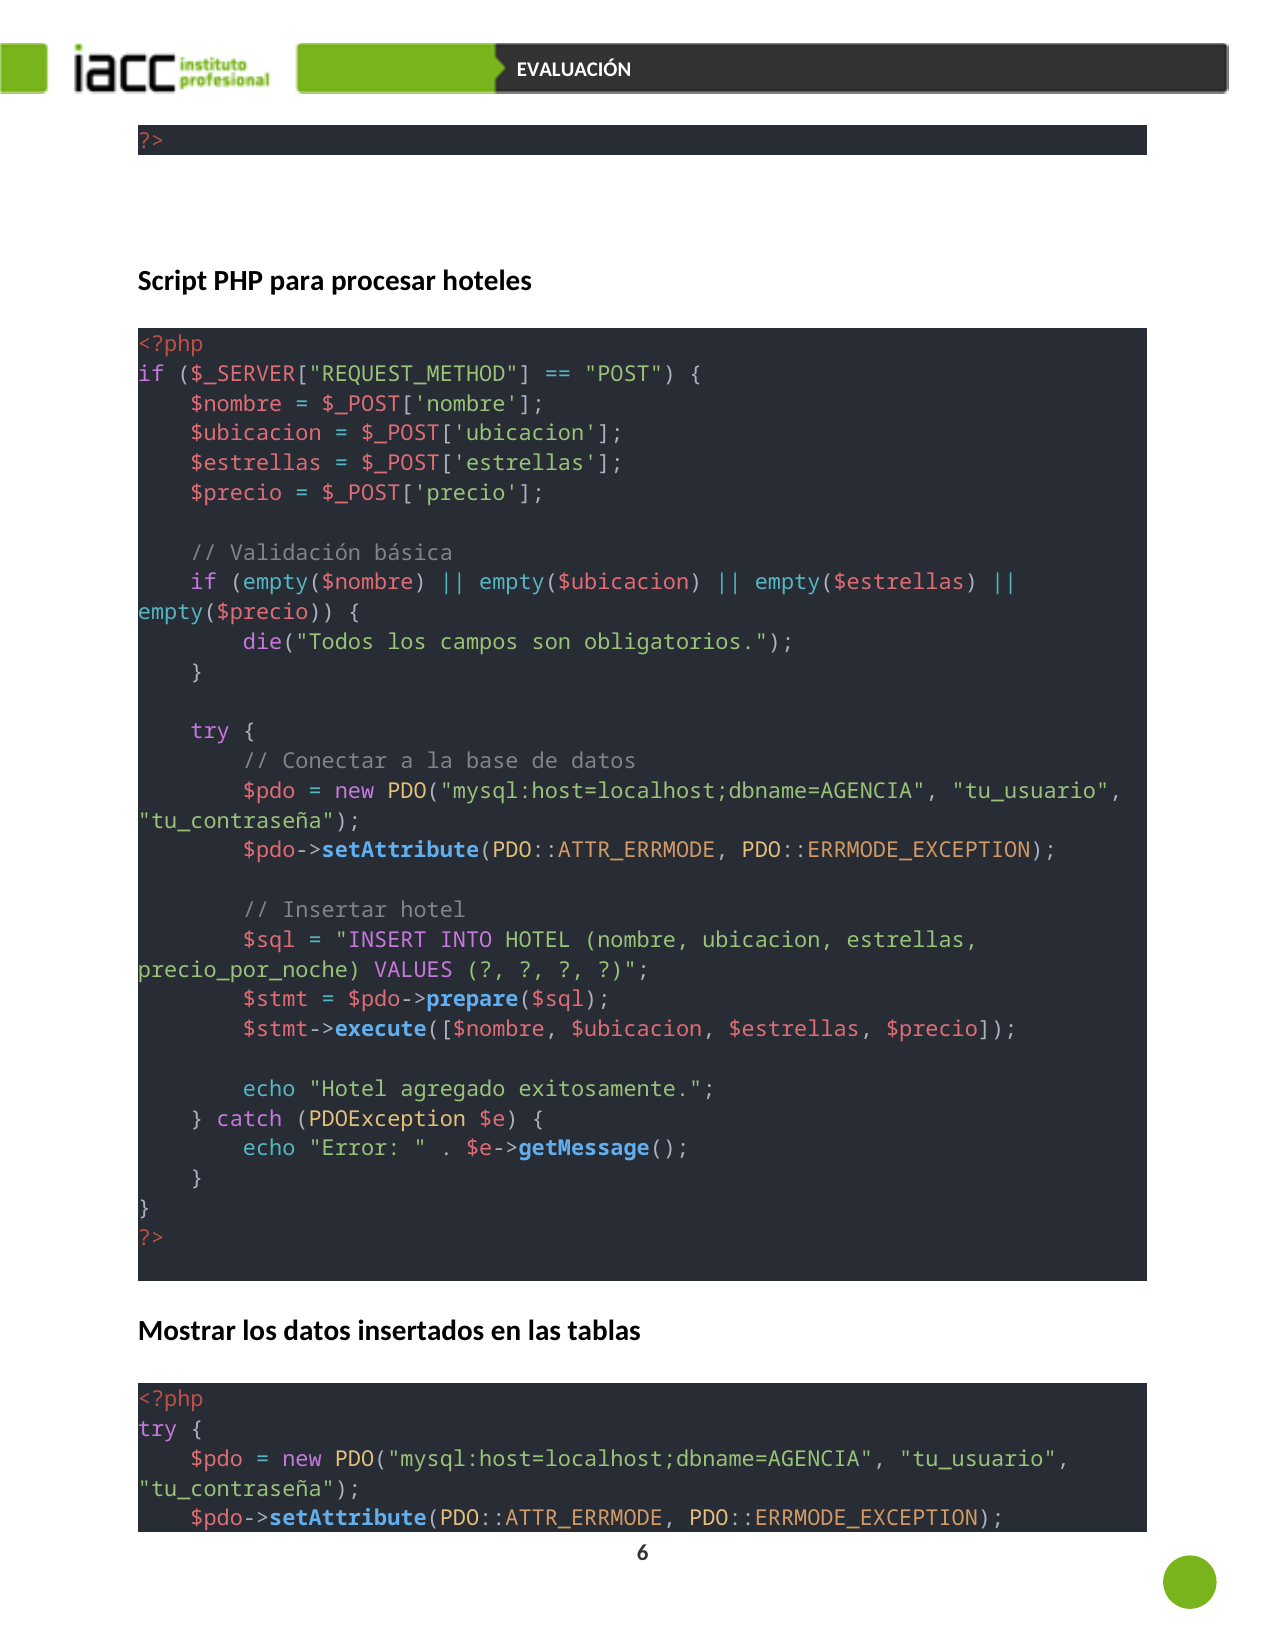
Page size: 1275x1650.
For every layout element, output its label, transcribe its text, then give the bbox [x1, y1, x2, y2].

text $precio = $_POST['precio']; [138, 477, 1147, 507]
text // Conectar a la base de datos [138, 745, 1147, 775]
text $estrellas = $_POST['estrellas']; [138, 447, 1147, 477]
text ?> [138, 125, 1147, 155]
text $pdo = new PDO("mysql:host=localhost;dbname=AGENCIA", "tu_usuario", "tu_contraseña"); [138, 1443, 1147, 1502]
picture [0, 43, 1229, 94]
text echo "Error: " . $e->getMessage(); [138, 1132, 1147, 1162]
text } [138, 1162, 1147, 1192]
text $stmt->execute([$nombre, $ubicacion, $estrellas, $precio]); [138, 1013, 1147, 1043]
text <?php [138, 1383, 1147, 1413]
text try { [138, 1413, 1147, 1443]
text $pdo->setAttribute(PDO::ATTR_ERRMODE, PDO::ERRMODE_EXCEPTION); [138, 834, 1147, 864]
text $ubicacion = $_POST['ubicacion']; [138, 417, 1147, 447]
text $nombre = $_POST['nombre']; [138, 388, 1147, 417]
text if ($_SERVER["REQUEST_METHOD"] == "POST") { [138, 358, 1147, 388]
text } [138, 1192, 1147, 1222]
text die("Todos los campos son obligatorios."); [138, 626, 1147, 656]
text try { [138, 715, 1147, 745]
text Script PHP para procesar hoteles [138, 262, 1147, 297]
text $stmt = $pdo->prepare($sql); [138, 983, 1147, 1013]
text // Insertar hotel [138, 894, 1147, 924]
text if (empty($nombre) || empty($ubicacion) || empty($estrellas) || empty($precio)) { [138, 566, 1147, 626]
text // Validación básica [138, 537, 1147, 566]
text $sql = "INSERT INTO HOTEL (nombre, ubicacion, estrellas, precio_por_noche) VALUES (?, ?, ?, ?)"; [138, 924, 1147, 983]
text <?php [138, 328, 1147, 358]
text $pdo->setAttribute(PDO::ATTR_ERRMODE, PDO::ERRMODE_EXCEPTION); [138, 1502, 1147, 1532]
text ?> [138, 1222, 1147, 1252]
text $pdo = new PDO("mysql:host=localhost;dbname=AGENCIA", "tu_usuario", "tu_contraseña"); [138, 775, 1147, 834]
text } [138, 656, 1147, 686]
text Mostrar los datos insertados en las tablas [138, 1312, 1147, 1347]
text echo "Hotel agregado exitosamente."; [138, 1073, 1147, 1103]
text } catch (PDOException $e) { [138, 1103, 1147, 1132]
